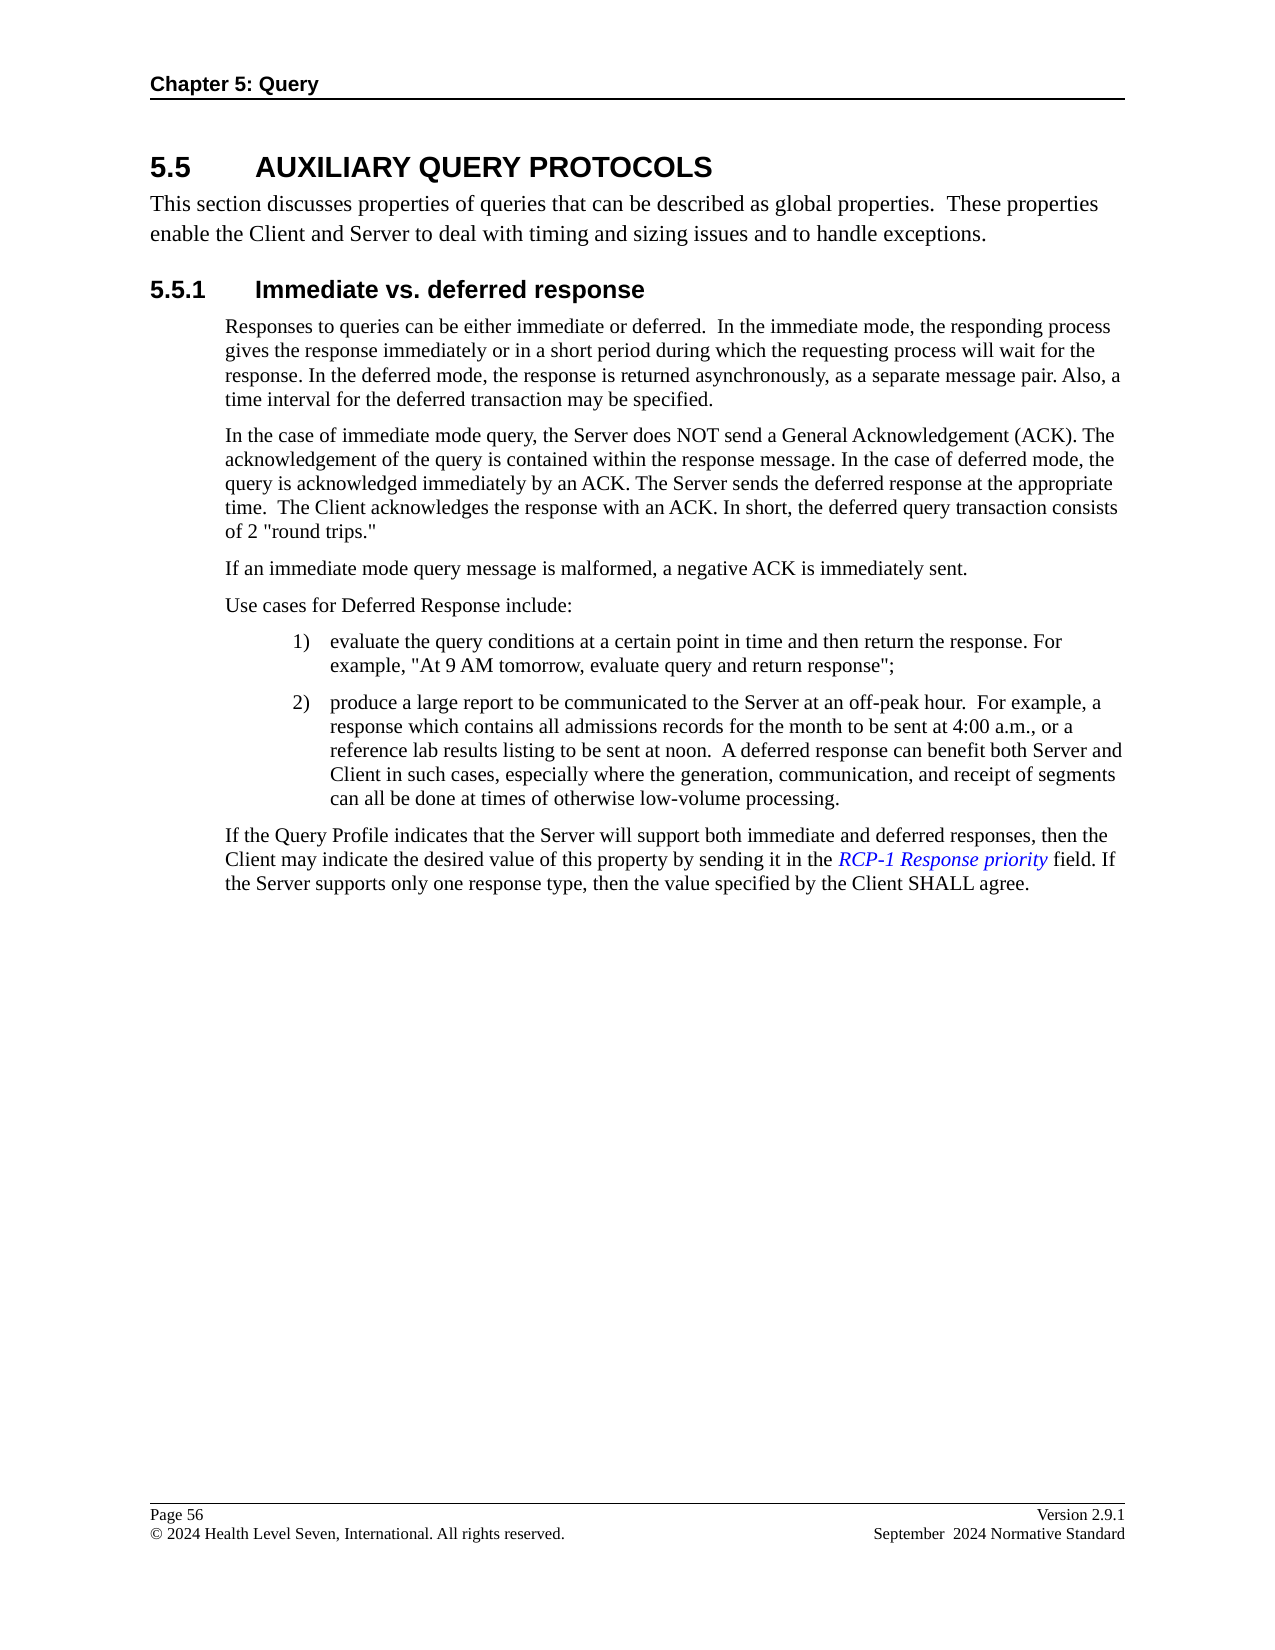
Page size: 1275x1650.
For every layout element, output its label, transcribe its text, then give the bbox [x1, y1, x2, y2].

list produce a large report to be communicated to the Server at an off-peak hour. For example, a response which contains all admissions records for the month to be sent at 4:00 a.m., or a reference lab results listing to be sent at noon. A deferred response can benefit both Server and Client in such cases, especially where the generation, communication, and receipt of segments can all be done at times of otherwise low-volume processing. [292, 690, 1125, 810]
subtitle Immediate vs. deferred response [150, 275, 1125, 304]
subtitle AUXILIARY QUERY PROTOCOLS [150, 150, 1125, 183]
text If the Query Profile indicates that the Server will support both immediate and deferred responses, then the Client may indicate the desired value of this property by sending it in the RCP-1 Response priority field. If the Server supports only one response type, then the value specified by the Client SHALL agree. [225, 822, 1125, 895]
text This section discusses properties of queries that can be described as global properties. These properties enable the Client and Server to deal with timing and sizing issues and to handle exceptions. [150, 190, 1125, 246]
text In the case of immediate mode query, the Server does NOT send a General Acknowledgement (ACK). The acknowledgement of the query is contained within the response message. In the case of deferred mode, the query is acknowledged immediately by an ACK. The Server sends the deferred response at the appropriate time. The Client acknowledges the response with an ACK. In short, the deferred query transaction consists of 2 "round trips." [225, 423, 1125, 543]
text If an immediate mode query message is malformed, a negative ACK is immediately sent. [225, 556, 1125, 580]
text Use cases for Deferred Response include: [225, 592, 1125, 617]
text Responses to queries can be either immediate or deferred. In the immediate mode, the responding process gives the response immediately or in a short period during which the requesting process will wait for the response. In the deferred mode, the response is returned asynchronously, as a separate message pair. Also, a time interval for the deferred transaction may be specified. [225, 314, 1125, 411]
list evaluate the query conditions at a certain point in time and then return the response. For example, "At 9 AM tomorrow, evaluate query and return response"; [292, 629, 1125, 677]
